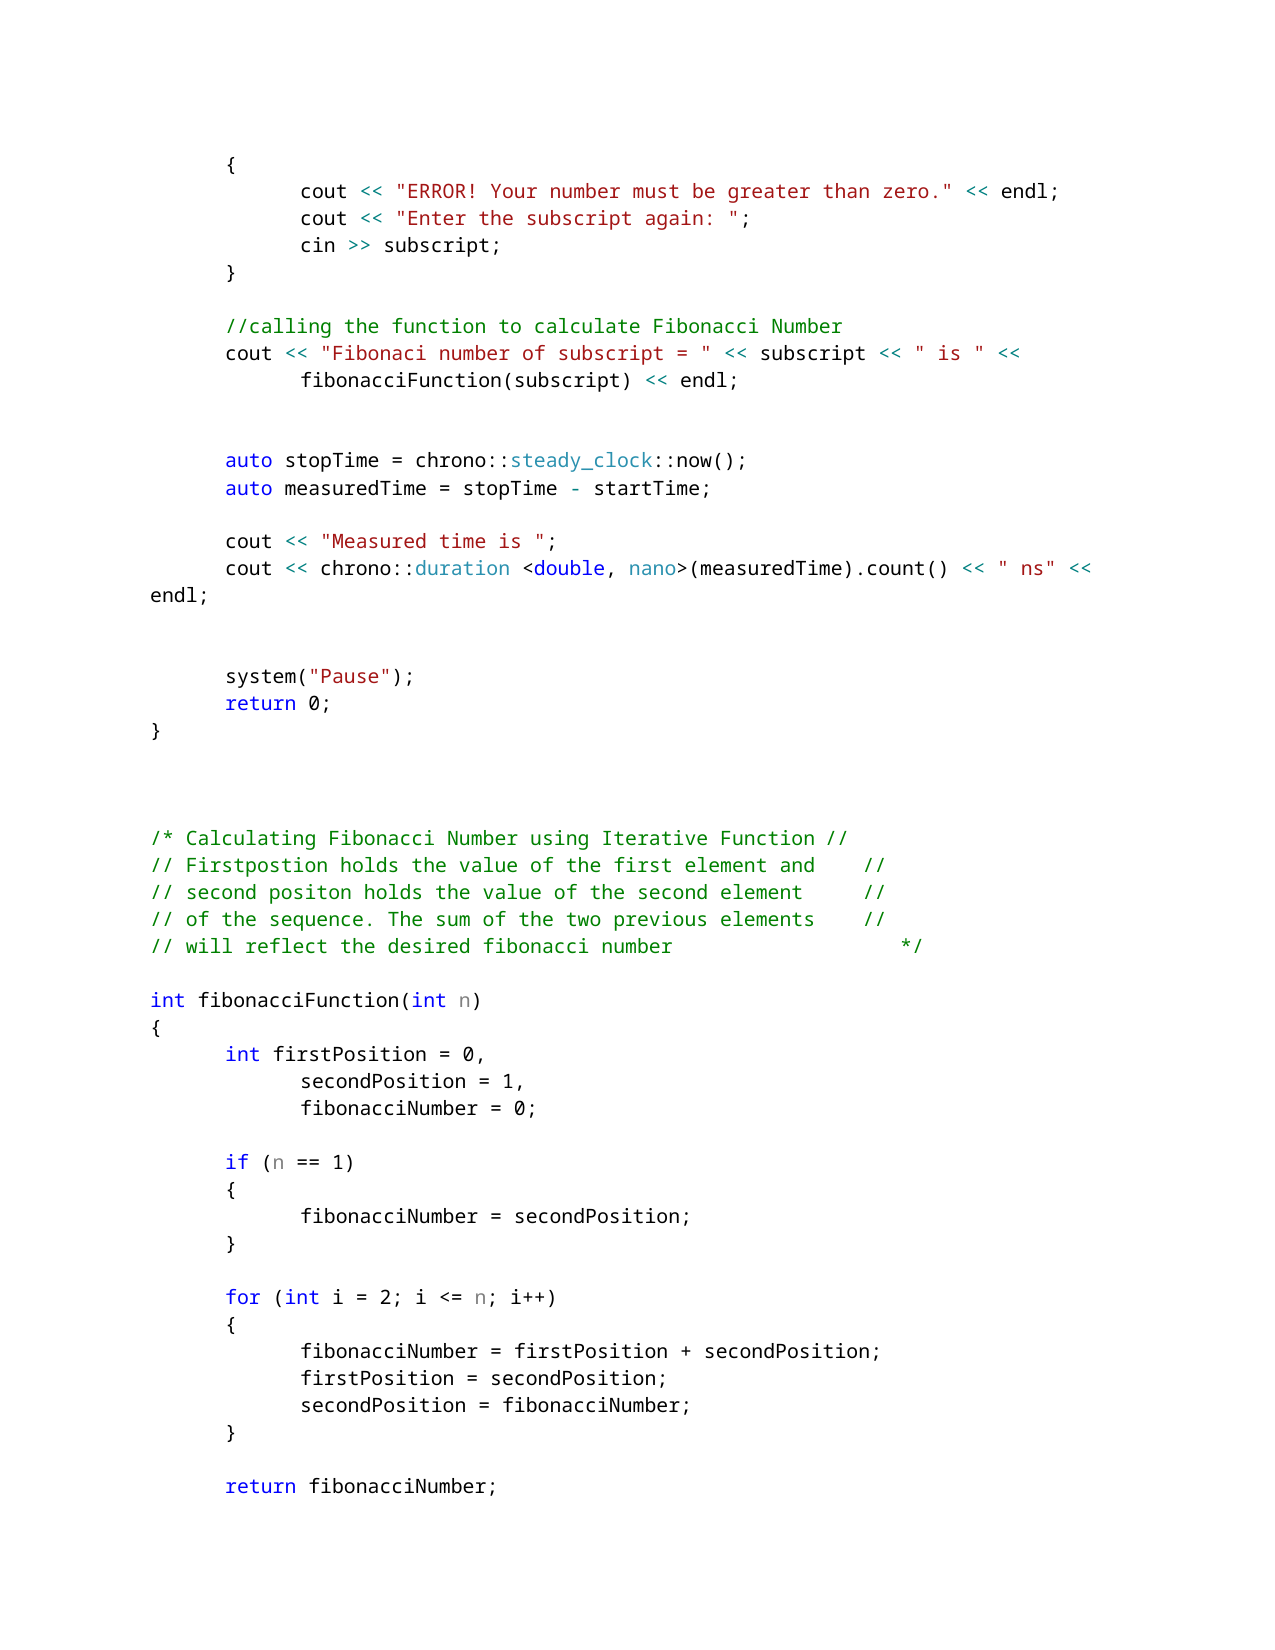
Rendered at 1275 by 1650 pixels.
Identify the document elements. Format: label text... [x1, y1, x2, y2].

text { [150, 150, 1125, 177]
text // of the sequence. The sum of the two previous elements // [150, 905, 1125, 932]
text for (int i = 2; i <= n; i++) [150, 1283, 1125, 1310]
text { [150, 1013, 1125, 1040]
text secondPosition = fibonacciNumber; [150, 1391, 1125, 1418]
text //calling the function to calculate Fibonacci Number [150, 312, 1125, 339]
text cin >> subscript; [150, 231, 1125, 258]
text fibonacciNumber = secondPosition; [150, 1202, 1125, 1229]
text } [150, 1229, 1125, 1256]
text cout << "Fibonaci number of subscript = " << subscript << " is " << [150, 339, 1125, 366]
text if (n == 1) [150, 1148, 1125, 1175]
text return 0; [150, 689, 1125, 717]
text cout << chrono::duration <double, nano>(measuredTime).count() << " ns" << endl; [150, 555, 1125, 609]
text } [150, 258, 1125, 285]
text cout << "Enter the subscript again: "; [150, 204, 1125, 231]
text } [150, 1418, 1125, 1445]
text // second positon holds the value of the second element // [150, 878, 1125, 905]
text { [150, 1310, 1125, 1337]
text int fibonacciFunction(int n) [150, 986, 1125, 1013]
text cout << "ERROR! Your number must be greater than zero." << endl; [150, 177, 1125, 204]
text cout << "Measured time is "; [150, 528, 1125, 555]
text /* Calculating Fibonacci Number using Iterative Function // [150, 824, 1125, 851]
text fibonacciFunction(subscript) << endl; [150, 366, 1125, 393]
text int firstPosition = 0, [150, 1040, 1125, 1067]
text // will reflect the desired fibonacci number */ [150, 932, 1125, 959]
text fibonacciNumber = firstPosition + secondPosition; [150, 1337, 1125, 1364]
text secondPosition = 1, [150, 1067, 1125, 1094]
text system("Pause"); [150, 663, 1125, 689]
text return fibonacciNumber; [150, 1472, 1125, 1499]
text { [150, 1175, 1125, 1202]
text auto measuredTime = stopTime - startTime; [150, 474, 1125, 501]
text fibonacciNumber = 0; [150, 1094, 1125, 1121]
text // Firstpostion holds the value of the first element and // [150, 851, 1125, 878]
text auto stopTime = chrono::steady_clock::now(); [150, 447, 1125, 474]
text } [150, 717, 1125, 743]
text firstPosition = secondPosition; [150, 1364, 1125, 1391]
